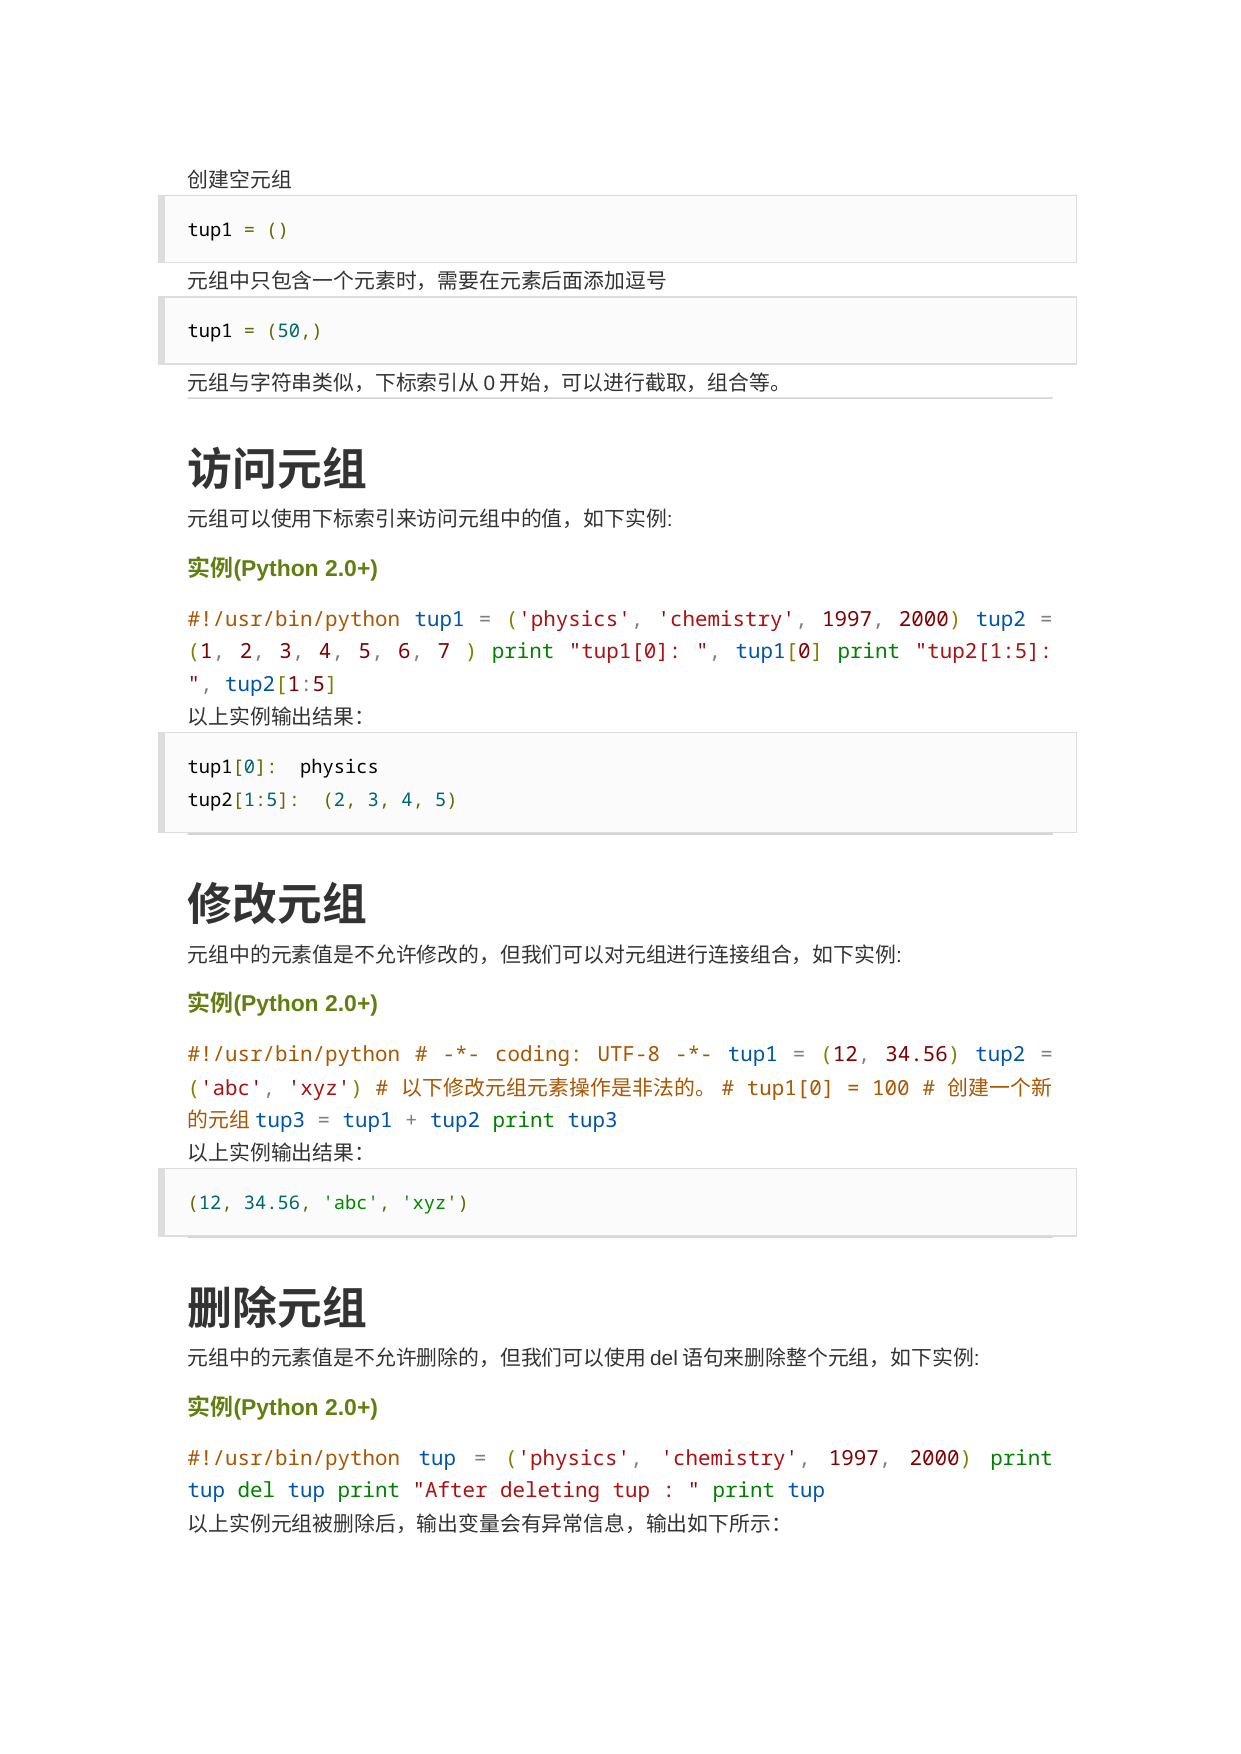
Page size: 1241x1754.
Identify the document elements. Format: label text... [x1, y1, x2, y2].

text #!/usr/bin/python tup = ('physics', 'chemistry', 1997, 2000) print tup del tup print "After deleting tup : " print tup [187, 1441, 1053, 1506]
text 以上实例元组被删除后，输出变量会有异常信息，输出如下所示： [187, 1506, 1053, 1538]
text 元组中的元素值是不允许修改的，但我们可以对元组进行连接组合，如下实例: [187, 937, 1053, 969]
text #!/usr/bin/python tup1 = ('physics', 'chemistry', 1997, 2000) tup2 = (1, 2, 3, 4, 5, 6, 7 ) print "tup1[0]: ", tup1[0] print "tup2[1:5]: ", tup2[1:5] [187, 602, 1053, 699]
text tup2[1:5]: (2, 3, 4, 5) [165, 764, 1076, 832]
text tup1 = () [165, 196, 1076, 262]
text 创建空元组 [187, 162, 1053, 194]
text 元组中只包含一个元素时，需要在元素后面添加逗号 [187, 263, 1053, 296]
text 元组可以使用下标索引来访问元组中的值，如下实例: [187, 501, 1053, 534]
text 元组与字符串类似，下标索引从0开始，可以进行截取，组合等。 [187, 365, 1053, 397]
text 以上实例输出结果： [187, 1135, 1053, 1168]
text #!/usr/bin/python # -*- coding: UTF-8 -*- tup1 = (12, 34.56) tup2 = ('abc', 'xyz') # 以下修改元组元素操作是非法的。 # tup1[0] = 100 # 创建一个新的元组 tup3 = tup1 + tup2 print tup3 [187, 1038, 1053, 1135]
subtitle 访问元组 [187, 433, 1053, 498]
subtitle 删除元组 [187, 1272, 1053, 1337]
text (12, 34.56, 'abc', 'xyz') [165, 1169, 1076, 1235]
subtitle 实例(Python 2.0+) [187, 969, 1053, 1034]
subtitle 实例(Python 2.0+) [187, 1373, 1053, 1438]
text tup1 = (50,) [165, 298, 1076, 363]
subtitle 实例(Python 2.0+) [187, 534, 1053, 599]
text 元组中的元素值是不允许删除的，但我们可以使用del语句来删除整个元组，如下实例: [187, 1340, 1053, 1373]
text 以上实例输出结果： [187, 699, 1053, 732]
subtitle 修改元组 [187, 869, 1053, 934]
text tup1[0]: physics [165, 733, 1076, 764]
